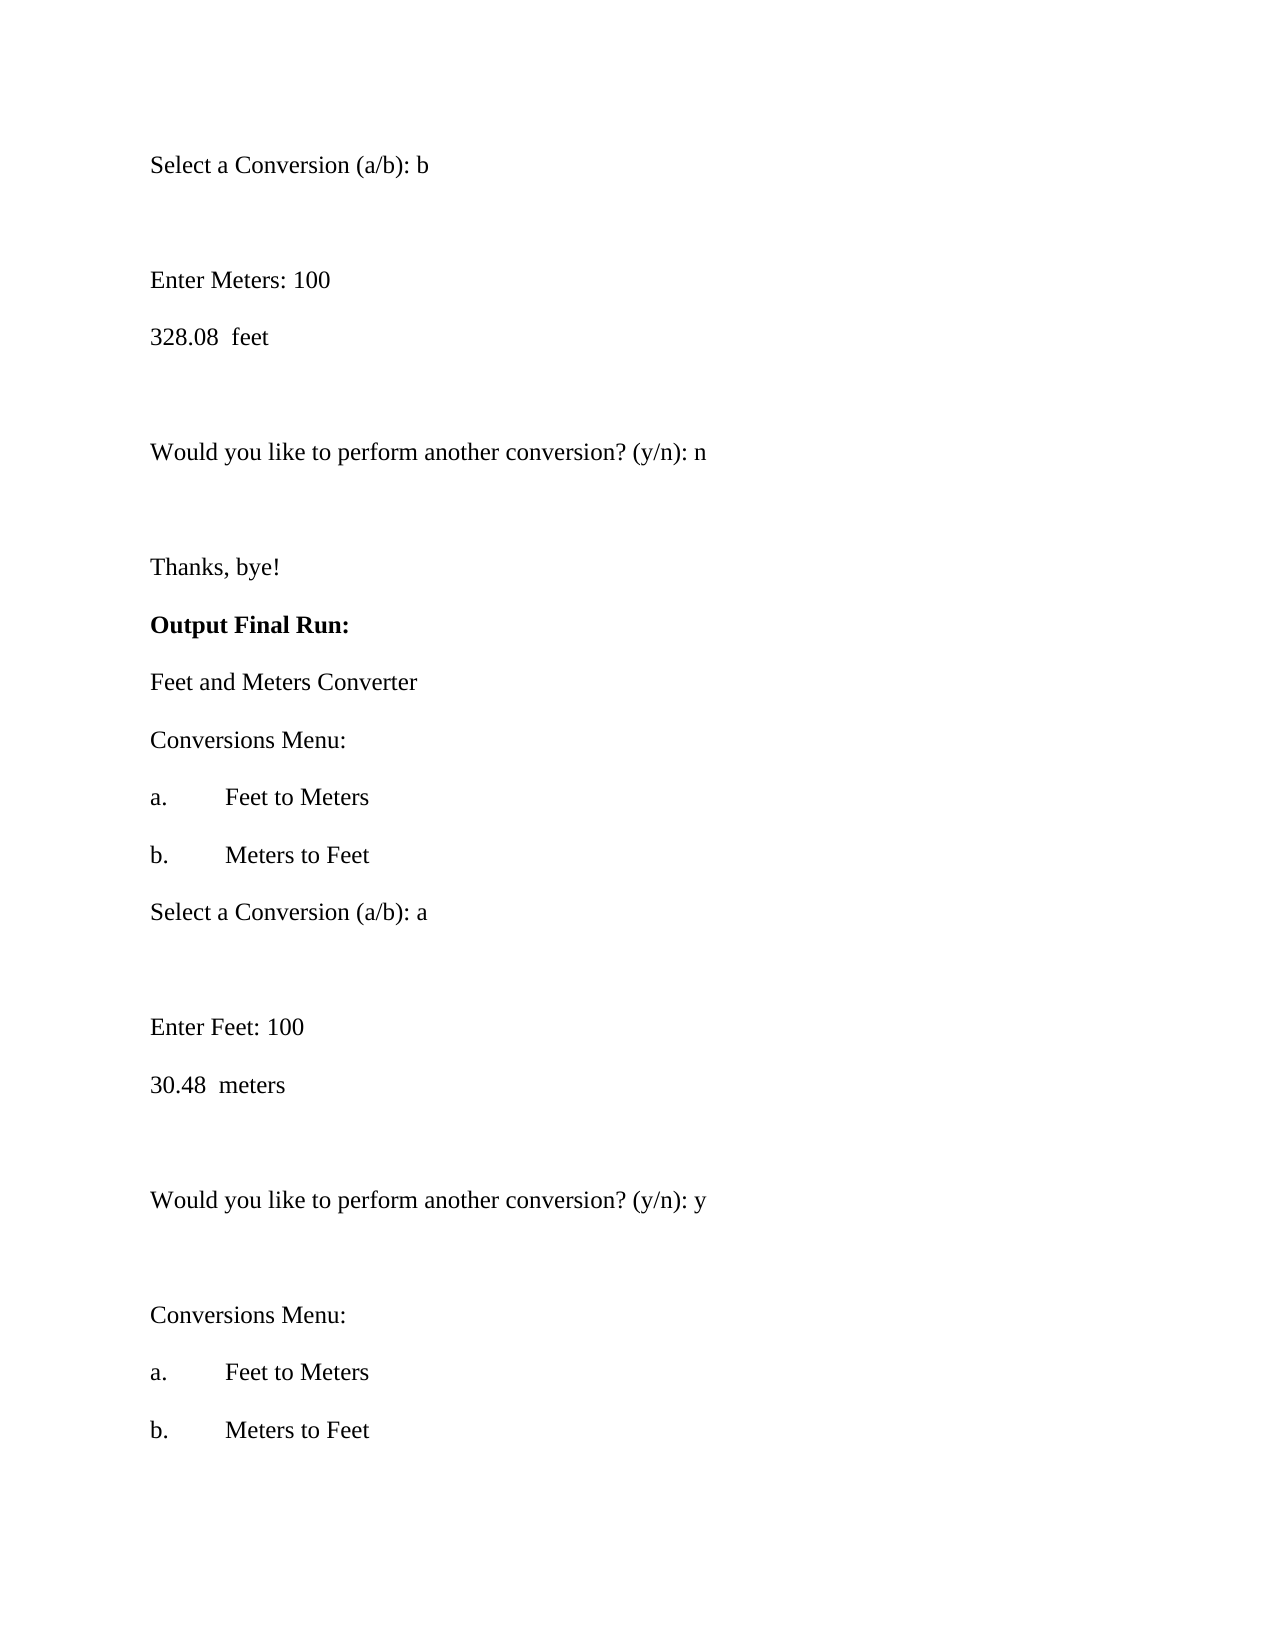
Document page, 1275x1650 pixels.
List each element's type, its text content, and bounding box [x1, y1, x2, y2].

text a. Feet to Meters [150, 782, 1125, 811]
text Enter Feet: 100 [150, 1012, 1125, 1041]
text 30.48 meters [150, 1070, 1125, 1099]
text Enter Meters: 100 [150, 265, 1125, 294]
text Conversions Menu: [150, 1300, 1125, 1329]
text Conversions Menu: [150, 725, 1125, 754]
text a. Feet to Meters [150, 1357, 1125, 1386]
text Select a Conversion (a/b): b [150, 150, 1125, 179]
text Output Final Run: [150, 610, 1125, 639]
text Feet and Meters Converter [150, 667, 1125, 696]
text 328.08 feet [150, 322, 1125, 351]
text b. Meters to Feet [150, 1415, 1125, 1444]
text Select a Conversion (a/b): a [150, 897, 1125, 926]
text b. Meters to Feet [150, 840, 1125, 869]
text Thanks, bye! [150, 552, 1125, 581]
text Would you like to perform another conversion? (y/n): y [150, 1185, 1125, 1214]
text Would you like to perform another conversion? (y/n): n [150, 437, 1125, 466]
